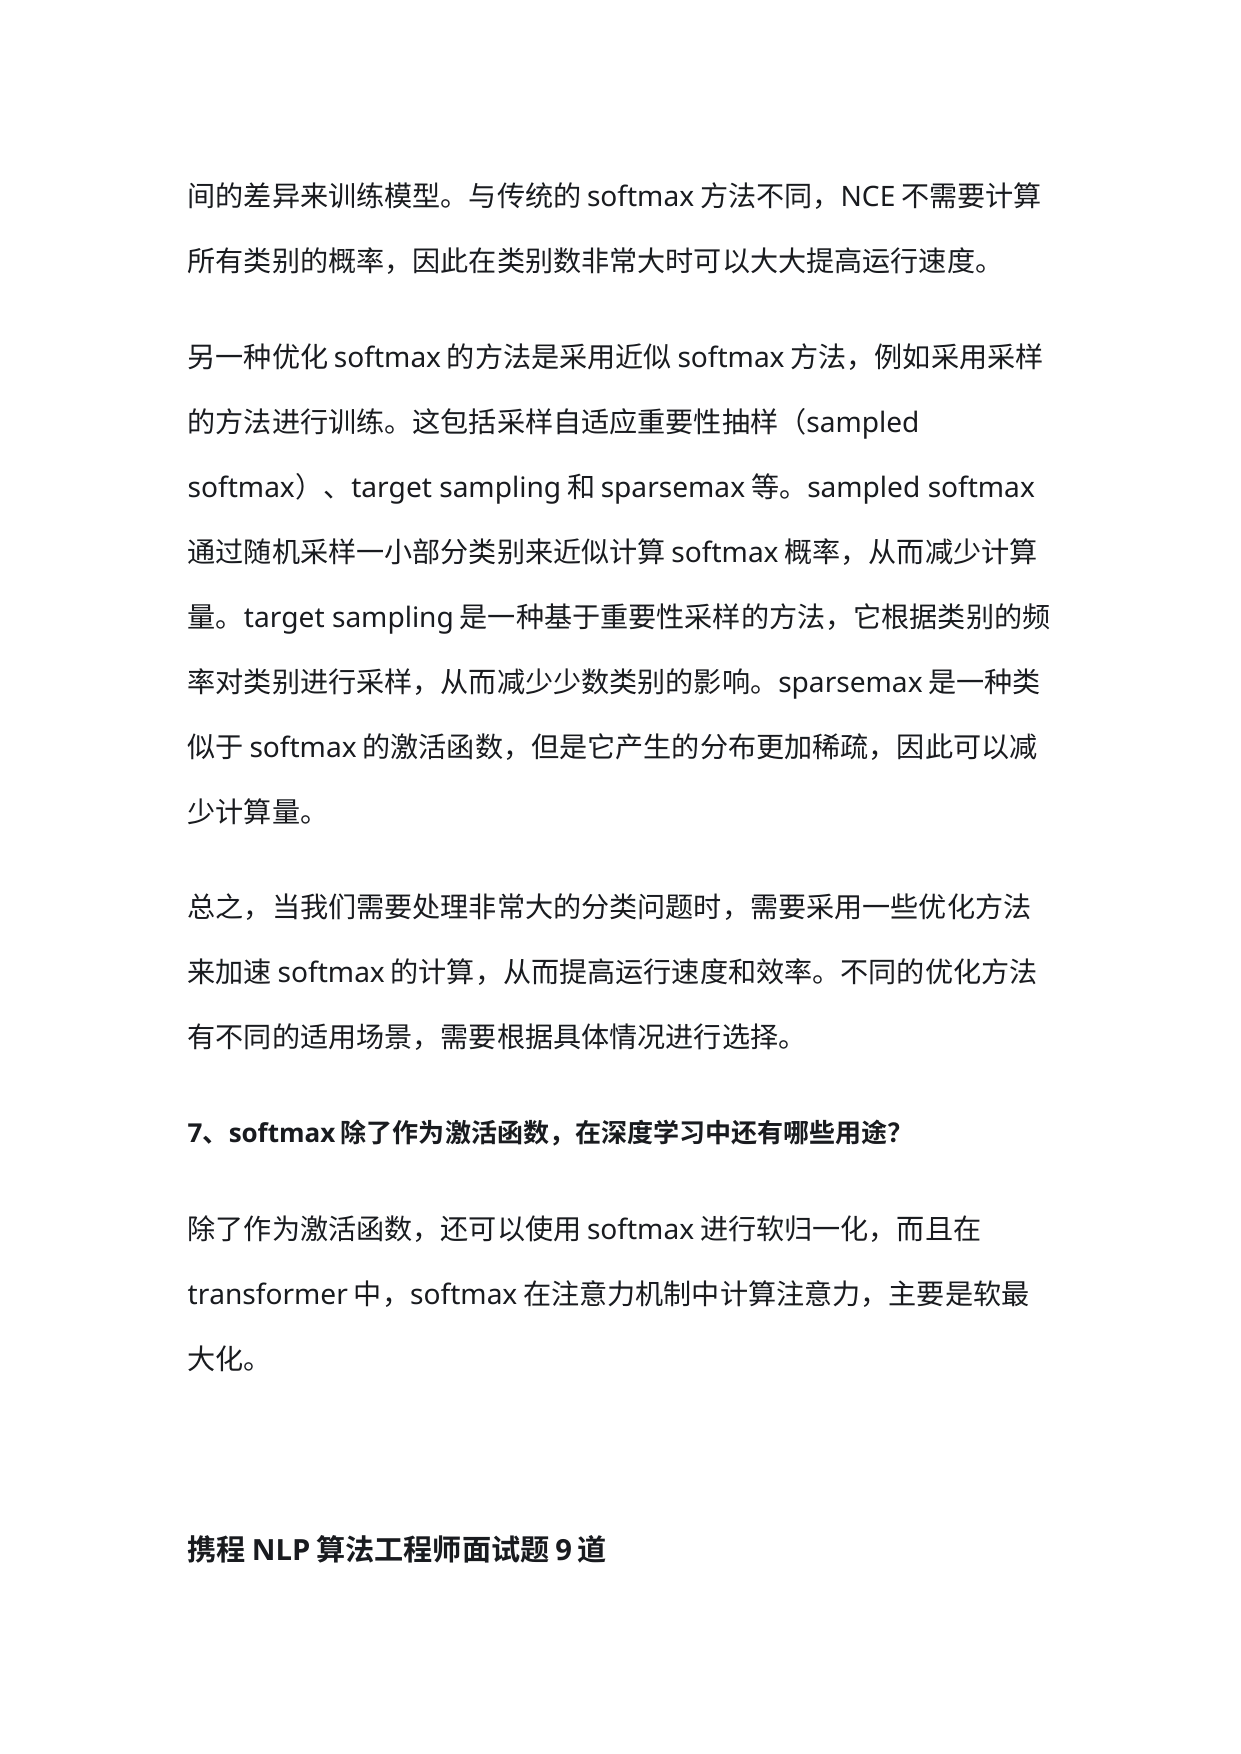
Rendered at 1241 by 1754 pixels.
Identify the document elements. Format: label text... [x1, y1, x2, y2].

text 总之，当我们需要处理非常大的分类问题时，需要采用一些优化方法来加速softmax的计算，从而提高运行速度和效率。不同的优化方法有不同的适用场景，需要根据具体情况进行选择。 [187, 873, 1053, 1068]
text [187, 162, 1053, 292]
text 除了作为激活函数，还可以使用softmax进行软归一化，而且在transformer中，softmax在注意力机制中计算注意力，主要是软最大化。 [187, 1194, 1053, 1389]
subtitle 携程NLP算法工程师面试题9道 [187, 1515, 1053, 1580]
text 另一种优化softmax的方法是采用近似softmax方法，例如采用采样的方法进行训练。这包括采样自适应重要性抽样（sampled softmax）、target sampling和sparsemax等。sampled softmax通过随机采样一小部分类别来近似计算softmax概率，从而减少计算量。target sampling是一种基于重要性采样的方法，它根据类别的频率对类别进行采样，从而减少少数类别的影响。sparsemax是一种类似于softmax的激活函数，但是它产生的分布更加稀疏，因此可以减少计算量。 [187, 323, 1053, 843]
subtitle 7、softmax除了作为激活函数，在深度学习中还有哪些用途？ [187, 1099, 1053, 1164]
